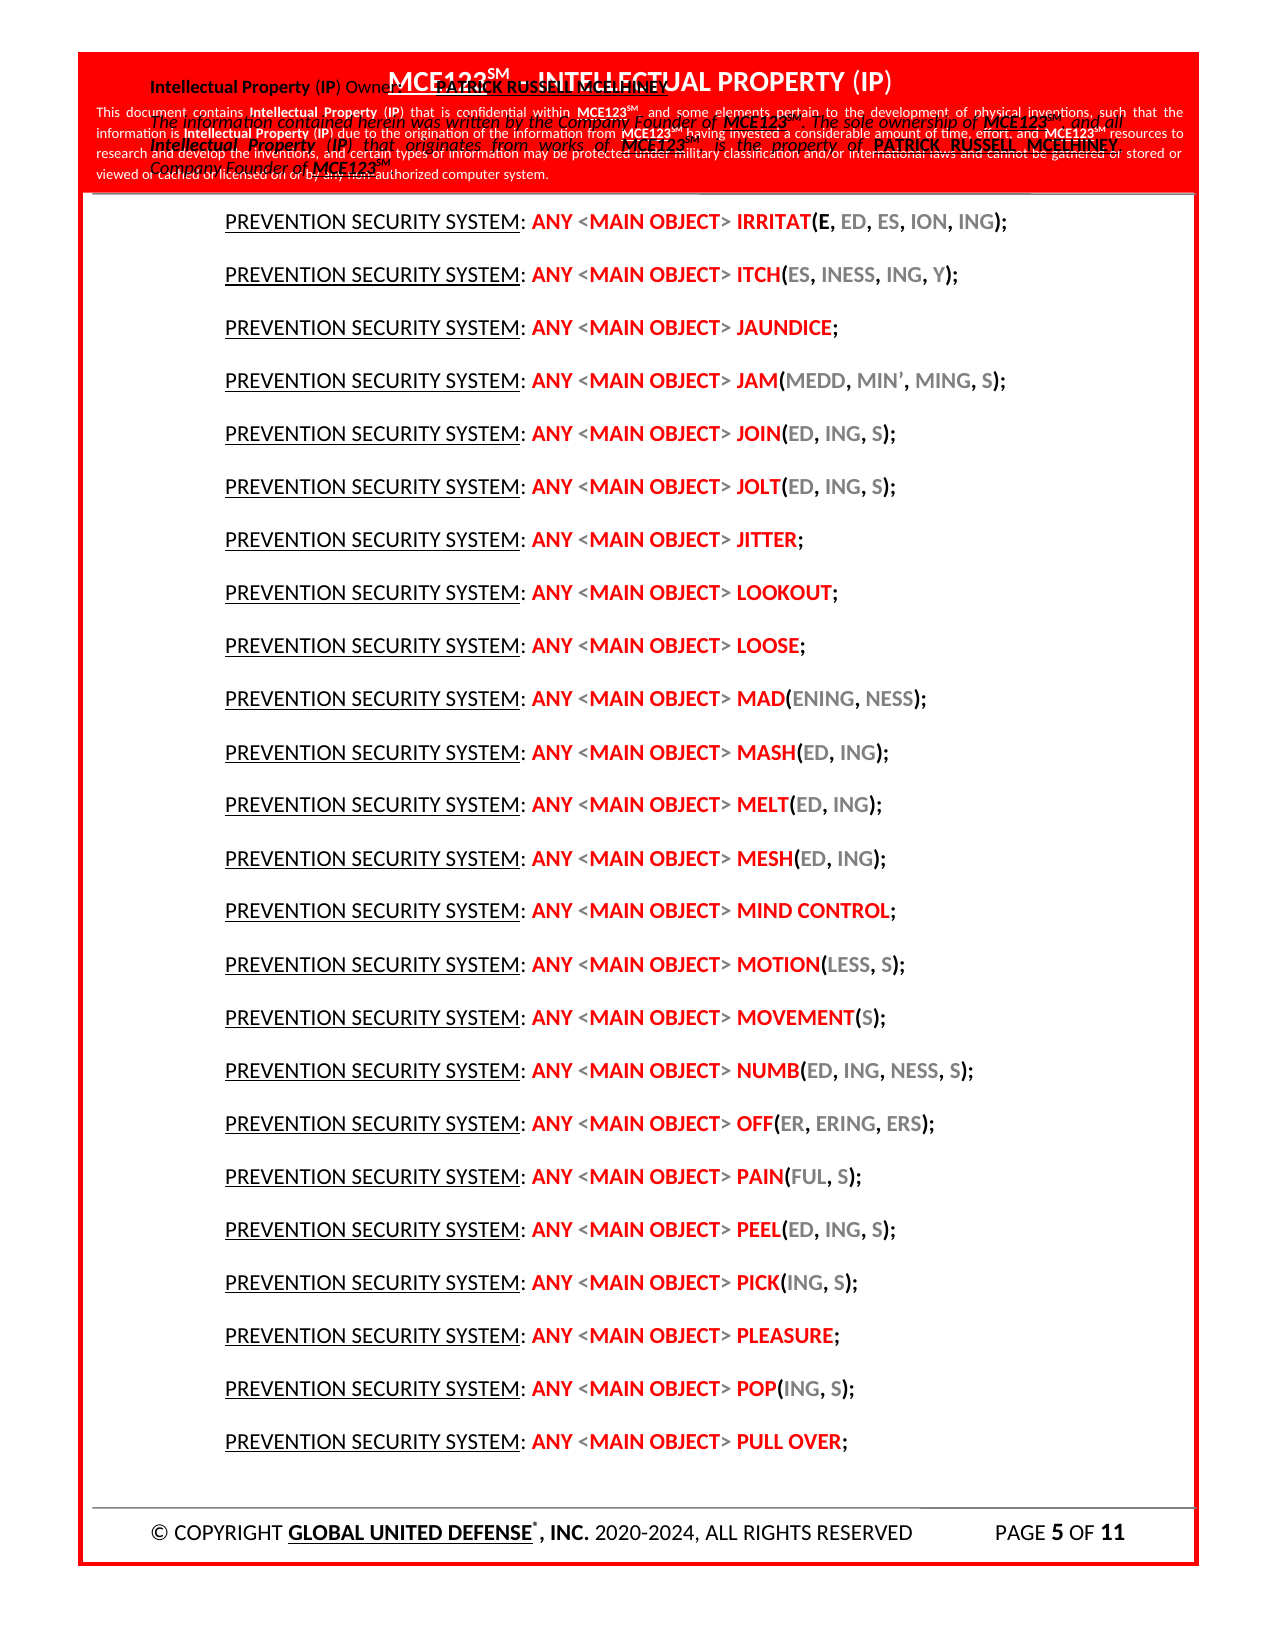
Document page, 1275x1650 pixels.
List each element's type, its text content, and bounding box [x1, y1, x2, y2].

text PREVENTION SECURITY SYSTEM: ANY <MAIN OBJECT> OFF(ER, ERING, ERS); [225, 1109, 1125, 1137]
text PREVENTION SECURITY SYSTEM: ANY <MAIN OBJECT> PULL OVER; [225, 1427, 1125, 1455]
text PREVENTION SECURITY SYSTEM: ANY <MAIN OBJECT> MELT(ED, ING); [225, 791, 1125, 819]
text PREVENTION SECURITY SYSTEM: ANY <MAIN OBJECT> PLEASURE; [225, 1321, 1125, 1349]
text PREVENTION SECURITY SYSTEM: ANY <MAIN OBJECT> PAIN(FUL, S); [225, 1162, 1125, 1190]
text PREVENTION SECURITY SYSTEM: ANY <MAIN OBJECT> MIND CONTROL; [225, 897, 1125, 925]
text PREVENTION SECURITY SYSTEM: ANY <MAIN OBJECT> MAD(ENING, NESS); [225, 684, 1125, 713]
text PREVENTION SECURITY SYSTEM: ANY <MAIN OBJECT> POP(ING, S); [225, 1374, 1125, 1402]
text PREVENTION SECURITY SYSTEM: ANY <MAIN OBJECT> MESH(ED, ING); [225, 844, 1125, 872]
text PREVENTION SECURITY SYSTEM: ANY <MAIN OBJECT> PEEL(ED, ING, S); [225, 1215, 1125, 1243]
text PREVENTION SECURITY SYSTEM: ANY <MAIN OBJECT> ITCH(ES, INESS, ING, Y); [225, 260, 1125, 288]
text PREVENTION SECURITY SYSTEM: ANY <MAIN OBJECT> LOOSE; [225, 632, 1125, 659]
text PREVENTION SECURITY SYSTEM: ANY <MAIN OBJECT> IRRITAT(E, ED, ES, ION, ING); [225, 207, 1125, 235]
text PREVENTION SECURITY SYSTEM: ANY <MAIN OBJECT> MOVEMENT(S); [225, 1003, 1125, 1031]
text PREVENTION SECURITY SYSTEM: ANY <MAIN OBJECT> JAUNDICE; [225, 313, 1125, 341]
text PREVENTION SECURITY SYSTEM: ANY <MAIN OBJECT> LOOKOUT; [225, 578, 1125, 607]
text PREVENTION SECURITY SYSTEM: ANY <MAIN OBJECT> JAM(MEDD, MIN’, MING, S); [225, 366, 1125, 394]
text PREVENTION SECURITY SYSTEM: ANY <MAIN OBJECT> MASH(ED, ING); [225, 738, 1125, 766]
text PREVENTION SECURITY SYSTEM: ANY <MAIN OBJECT> NUMB(ED, ING, NESS, S); [225, 1056, 1125, 1084]
text PREVENTION SECURITY SYSTEM: ANY <MAIN OBJECT> JOLT(ED, ING, S); [225, 472, 1125, 501]
text PREVENTION SECURITY SYSTEM: ANY <MAIN OBJECT> PICK(ING, S); [225, 1268, 1125, 1296]
text PREVENTION SECURITY SYSTEM: ANY <MAIN OBJECT> JITTER; [225, 526, 1125, 553]
text PREVENTION SECURITY SYSTEM: ANY <MAIN OBJECT> JOIN(ED, ING, S); [225, 419, 1125, 447]
text PREVENTION SECURITY SYSTEM: ANY <MAIN OBJECT> MOTION(LESS, S); [225, 950, 1125, 978]
